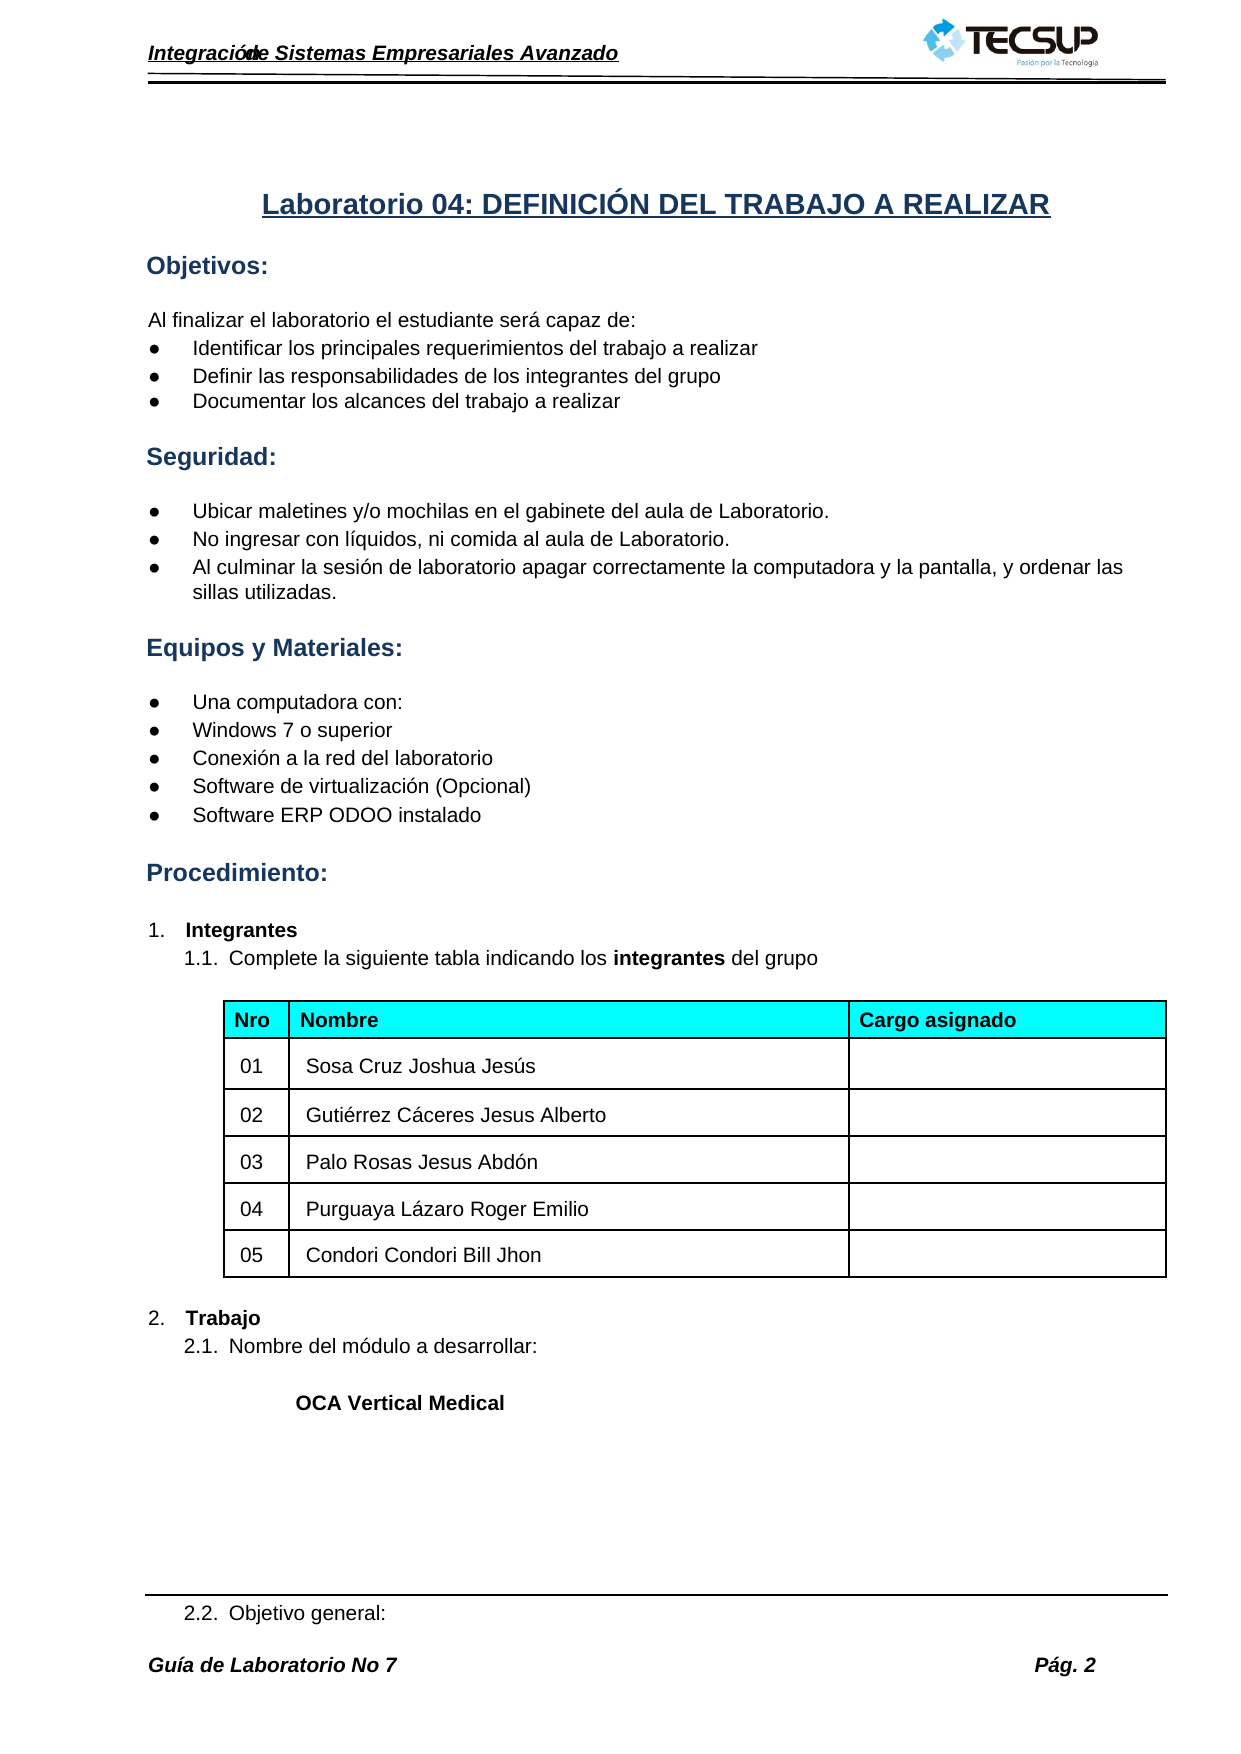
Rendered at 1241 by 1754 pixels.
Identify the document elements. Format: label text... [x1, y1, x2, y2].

list Al culminar la sesión de laboratorio apagar correctamente la computadora y la pantalla, y ordenar las sillas utilizadas. [148, 555, 1171, 604]
table_header Nro [225, 1002, 288, 1037]
text Laboratorio 04: DEFINICIÓN DEL TRABAJO A REALIZAR [148, 187, 1164, 221]
table_cell Sosa Cruz Joshua Jesús [290, 1039, 848, 1088]
table_cell 01 [225, 1039, 288, 1088]
list Una computadora con: [148, 690, 1171, 714]
table_cell 02 [225, 1090, 288, 1135]
text Seguridad: [146, 442, 1171, 470]
table_cell Purguaya Lázaro Roger Emilio [290, 1184, 848, 1229]
list Objetivo general: [184, 1587, 1171, 1625]
table_cell [850, 1184, 1165, 1229]
table_cell Gutiérrez Cáceres Jesus Alberto [290, 1090, 848, 1135]
list Complete la siguiente tabla indicando los integrantes del grupo [184, 946, 1171, 970]
list Identificar los principales requerimientos del trabajo a realizar [148, 336, 1171, 360]
list Software ERP ODOO instalado [148, 803, 1171, 827]
text Al finalizar el laboratorio el estudiante será capaz de: [148, 308, 1171, 332]
list Trabajo [148, 1306, 1171, 1330]
text Objetivos: [146, 251, 1171, 280]
table_cell [850, 1231, 1165, 1276]
table_cell 03 [225, 1137, 288, 1182]
text Equipos y Materiales: [146, 633, 1171, 662]
table_cell [850, 1090, 1165, 1135]
picture [922, 18, 1102, 69]
table_header Cargo asignado [850, 1002, 1165, 1037]
table_cell Condori Condori Bill Jhon [290, 1231, 848, 1276]
list Windows 7 o superior [148, 718, 1171, 742]
list No ingresar con líquidos, ni comida al aula de Laboratorio. [148, 527, 1171, 551]
list Integrantes [148, 917, 1171, 941]
text Procedimiento: [146, 858, 1171, 887]
table_cell [850, 1039, 1165, 1088]
table_cell Palo Rosas Jesus Abdón [290, 1137, 848, 1182]
list Documentar los alcances del trabajo a realizar [148, 389, 1171, 413]
text OCA Vertical Medical [223, 1390, 1171, 1414]
list Definir las responsabilidades de los integrantes del grupo [148, 364, 1171, 388]
list Conexión a la red del laboratorio [148, 746, 1171, 770]
list Nombre del módulo a desarrollar: [184, 1334, 1171, 1358]
table_header Nombre [290, 1002, 848, 1037]
table_cell 04 [225, 1184, 288, 1229]
table_cell [850, 1137, 1165, 1182]
table_cell 05 [225, 1231, 288, 1276]
list Ubicar maletines y/o mochilas en el gabinete del aula de Laboratorio. [148, 498, 1171, 523]
list Software de virtualización (Opcional) [148, 774, 1171, 798]
